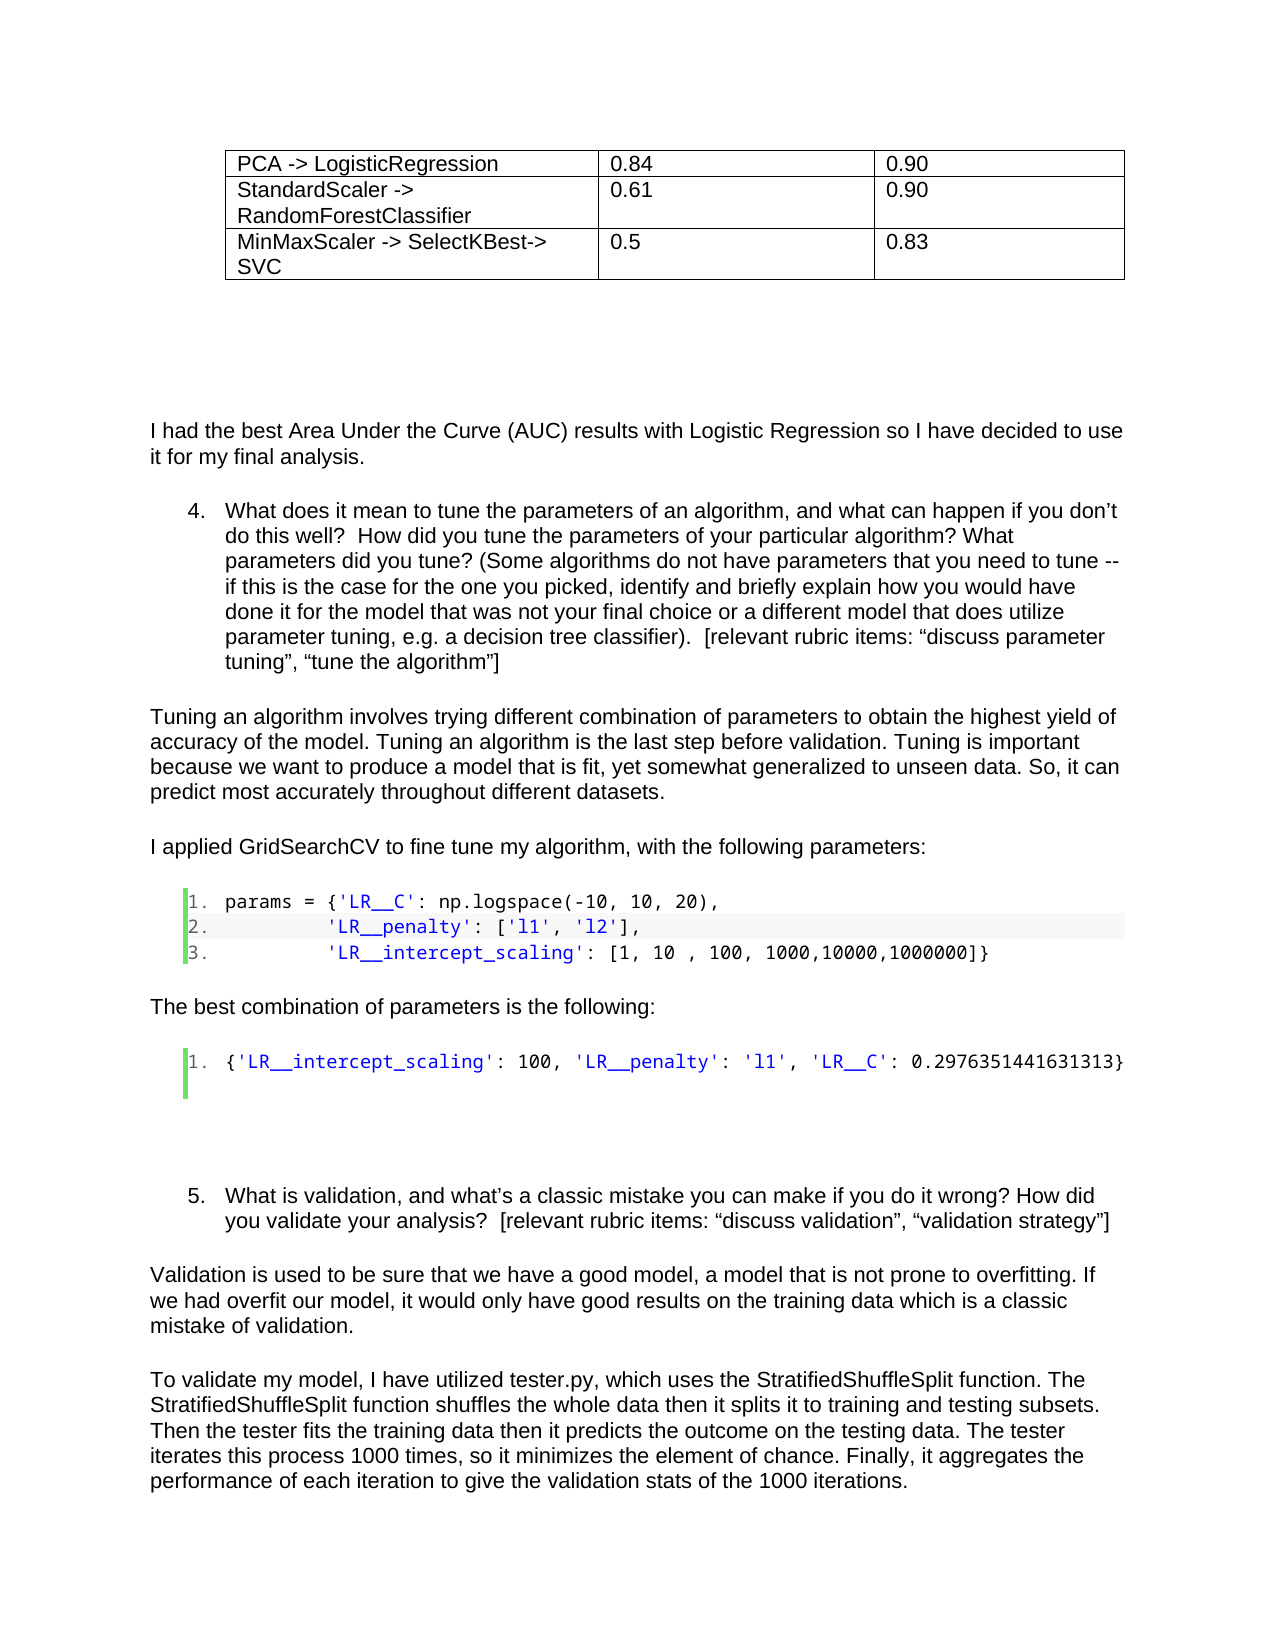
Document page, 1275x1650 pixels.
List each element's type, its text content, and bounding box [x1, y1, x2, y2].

table_cell 0.90 [875, 177, 1124, 228]
text The best combination of parameters is the following: [150, 994, 1125, 1019]
text Validation is used to be sure that we have a good model, a model that is not prone to overfitting. If we had overfit our model, it would only have good results on the training data which is a classic mistake of validation. [150, 1262, 1125, 1338]
list What does it mean to tune the parameters of an algorithm, and what can happen if you don’t do this well? How did you tune the parameters of your particular algorithm? What parameters did you tune? (Some algorithms do not have parameters that you need to tune -- if this is the case for the one you picked, identify and briefly explain how you would have done it for the model that was not your final choice or a different model that does utilize parameter tuning, e.g. a decision tree classifier). [relevant rubric items: “discuss parameter tuning”, “tune the algorithm”] [187, 498, 1125, 674]
text Tuning an algorithm involves trying different combination of parameters to obtain the highest yield of accuracy of the model. Tuning an algorithm is the last step before validation. Tuning is important because we want to produce a model that is fit, yet somewhat generalized to unseen data. So, it can predict most accurately throughout different datasets. [150, 704, 1125, 804]
list What is validation, and what’s a classic mistake you can make if you do it wrong? How did you validate your analysis? [relevant rubric items: “discuss validation”, “validation strategy”] [187, 1183, 1125, 1233]
list {'LR__intercept_scaling': 100, 'LR__penalty': 'l1', 'LR__C': 0.2976351441631313} [188, 1048, 1125, 1099]
text To validate my model, I have utilized tester.py, which uses the StratifiedShuffleSplit function. The StratifiedShuffleSplit function shuffles the whole data then it splits it to training and testing subsets. Then the tester fits the training data then it predicts the outcome on the testing data. The tester iterates this process 1000 times, so it minimizes the element of chance. Finally, it aggregates the performance of each iteration to give the validation stats of the 1000 iterations. [150, 1367, 1125, 1493]
list 'LR__penalty': ['l1', 'l2'], [188, 913, 1125, 939]
table_cell StandardScaler -> RandomForestClassifier [226, 177, 598, 228]
table_cell 0.90 [875, 151, 1124, 176]
table_cell 0.83 [875, 229, 1124, 279]
text I applied GridSearchCV to fine tune my algorithm, with the following parameters: [150, 834, 1125, 859]
list 'LR__intercept_scaling': [1, 10 , 100, 1000,10000,1000000]} [188, 939, 1125, 964]
table_cell 0.84 [599, 151, 874, 176]
table_cell PCA -> LogisticRegression [226, 151, 598, 176]
text I had the best Area Under the Curve (AUC) results with Logistic Regression so I have decided to use it for my final analysis. [150, 418, 1125, 469]
table_cell MinMaxScaler -> SelectKBest-> SVC [226, 229, 598, 279]
list params = {'LR__C': np.logspace(-10, 10, 20), [188, 888, 1125, 913]
table_cell 0.5 [599, 229, 874, 279]
table_cell 0.61 [599, 177, 874, 228]
